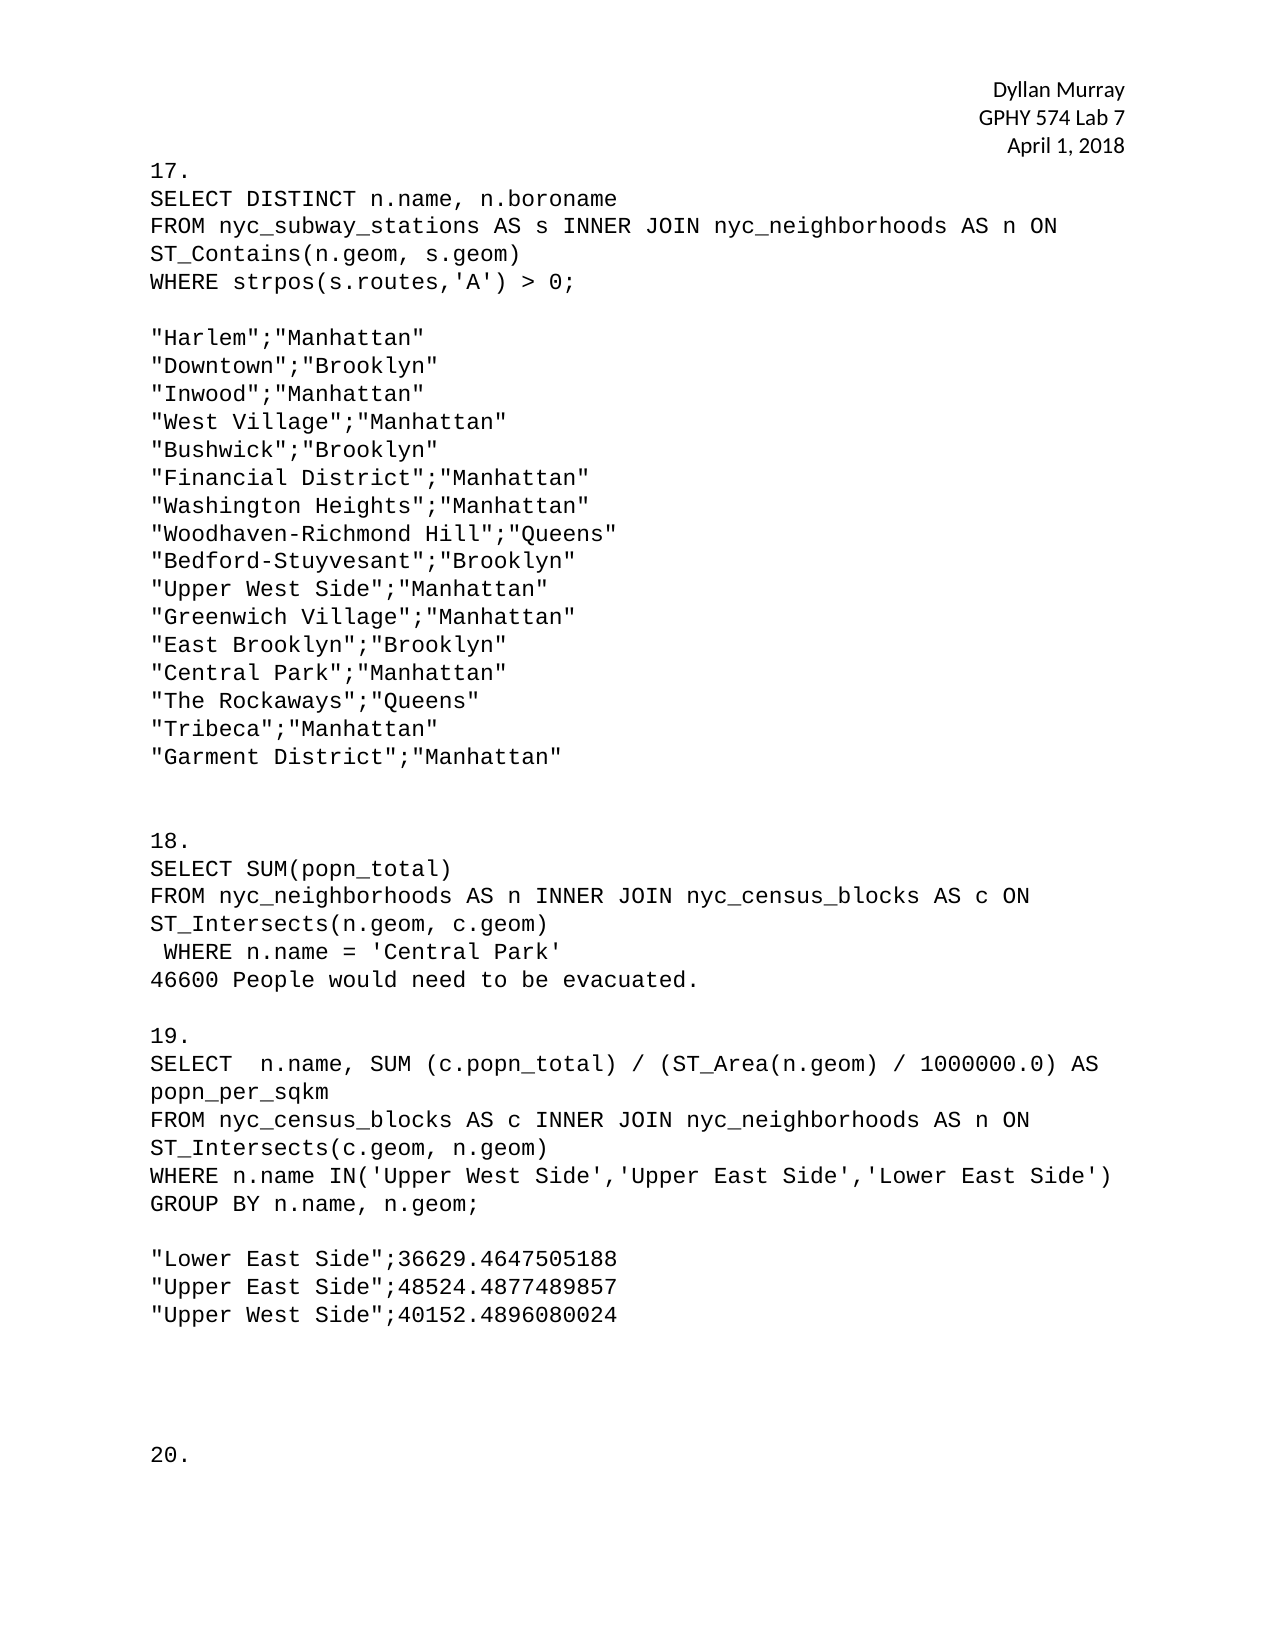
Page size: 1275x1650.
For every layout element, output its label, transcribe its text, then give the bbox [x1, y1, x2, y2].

text "Woodhaven-Richmond Hill";"Queens" [150, 522, 1125, 548]
text 17. [150, 159, 1125, 185]
text "East Brooklyn";"Brooklyn" [150, 634, 1125, 659]
text "Financial District";"Manhattan" [150, 466, 1125, 492]
text FROM nyc_neighborhoods AS n INNER JOIN nyc_census_blocks AS c ON ST_Intersects(n.geom, c.geom) [150, 885, 1125, 939]
text "Greenwich Village";"Manhattan" [150, 606, 1125, 632]
text WHERE n.name = 'Central Park' [150, 941, 1125, 967]
text "Lower East Side";36629.4647505188 [150, 1248, 1125, 1274]
text 19. [150, 1024, 1125, 1050]
text "The Rockaways";"Queens" [150, 689, 1125, 715]
text GROUP BY n.name, n.geom; [150, 1192, 1125, 1218]
text WHERE n.name IN('Upper West Side','Upper East Side','Lower East Side') [150, 1164, 1125, 1190]
text 46600 People would need to be evacuated. [150, 969, 1125, 994]
text "Harlem";"Manhattan" [150, 327, 1125, 352]
text "West Village";"Manhattan" [150, 410, 1125, 436]
text SELECT SUM(popn_total) [150, 857, 1125, 883]
text "Garment District";"Manhattan" [150, 745, 1125, 771]
text 18. [150, 829, 1125, 855]
text "Upper East Side";48524.4877489857 [150, 1276, 1125, 1302]
text "Bedford-Stuyvesant";"Brooklyn" [150, 550, 1125, 576]
text "Inwood";"Manhattan" [150, 382, 1125, 408]
text "Tribeca";"Manhattan" [150, 717, 1125, 743]
text 20. [150, 1443, 1125, 1469]
text "Downtown";"Brooklyn" [150, 354, 1125, 380]
text "Upper West Side";"Manhattan" [150, 578, 1125, 604]
text SELECT DISTINCT n.name, n.boroname [150, 187, 1125, 213]
text WHERE strpos(s.routes,'A') > 0; [150, 271, 1125, 297]
text FROM nyc_census_blocks AS c INNER JOIN nyc_neighborhoods AS n ON ST_Intersects(c.geom, n.geom) [150, 1108, 1125, 1162]
text "Bushwick";"Brooklyn" [150, 438, 1125, 464]
text SELECT n.name, SUM (c.popn_total) / (ST_Area(n.geom) / 1000000.0) AS popn_per_sqkm [150, 1052, 1125, 1106]
text "Washington Heights";"Manhattan" [150, 494, 1125, 520]
text "Upper West Side";40152.4896080024 [150, 1304, 1125, 1329]
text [150, 215, 1125, 269]
text "Central Park";"Manhattan" [150, 662, 1125, 687]
